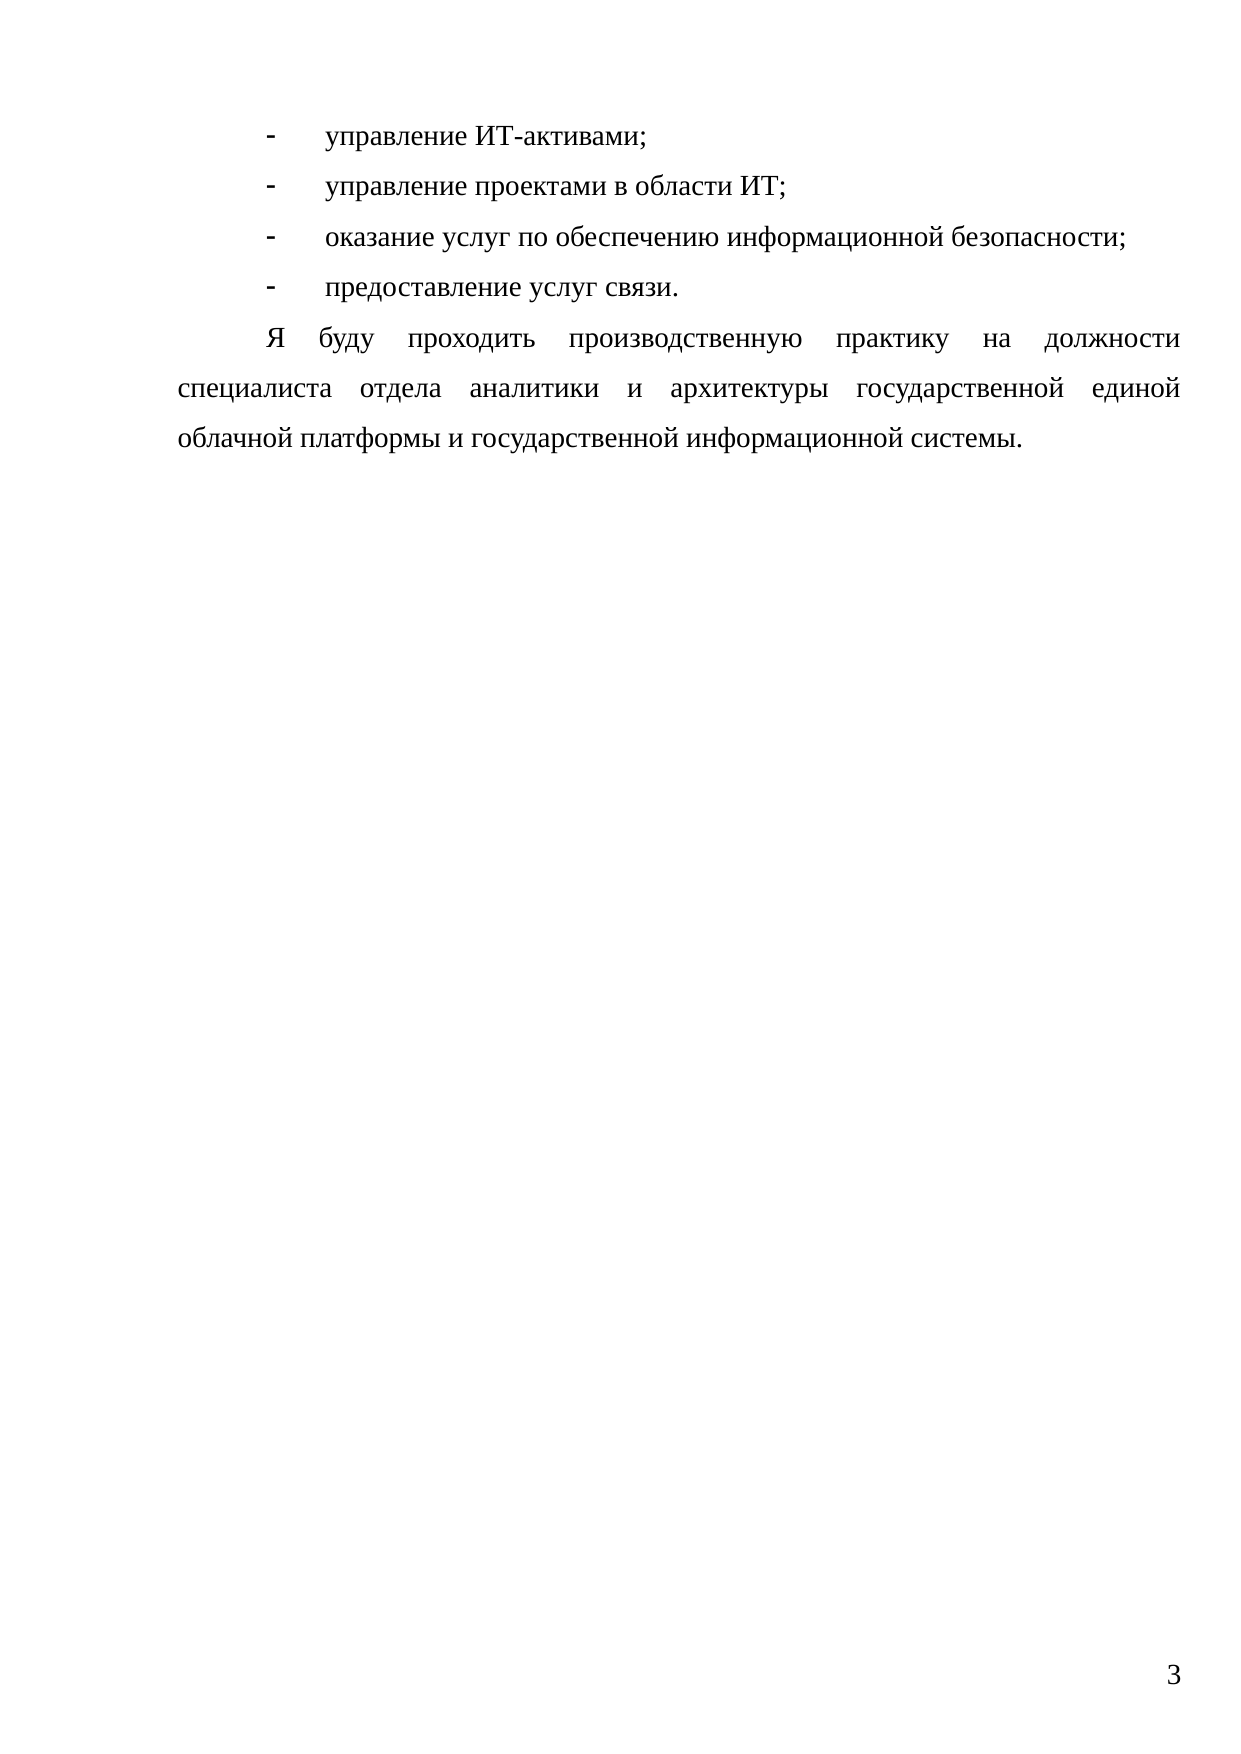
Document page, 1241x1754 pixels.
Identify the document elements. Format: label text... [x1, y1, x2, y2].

list управление ИТ-активами; [177, 118, 1181, 152]
list управление проектами в области ИТ; [177, 168, 1181, 202]
text Я буду проходить производственную практику на должности специалиста отдела аналитики и архитектуры государственной единой облачной платформы и государственной информационной системы. [177, 320, 1181, 454]
list предоставление услуг связи. [177, 269, 1181, 303]
list оказание услуг по обеспечению информационной безопасности; [177, 219, 1181, 253]
